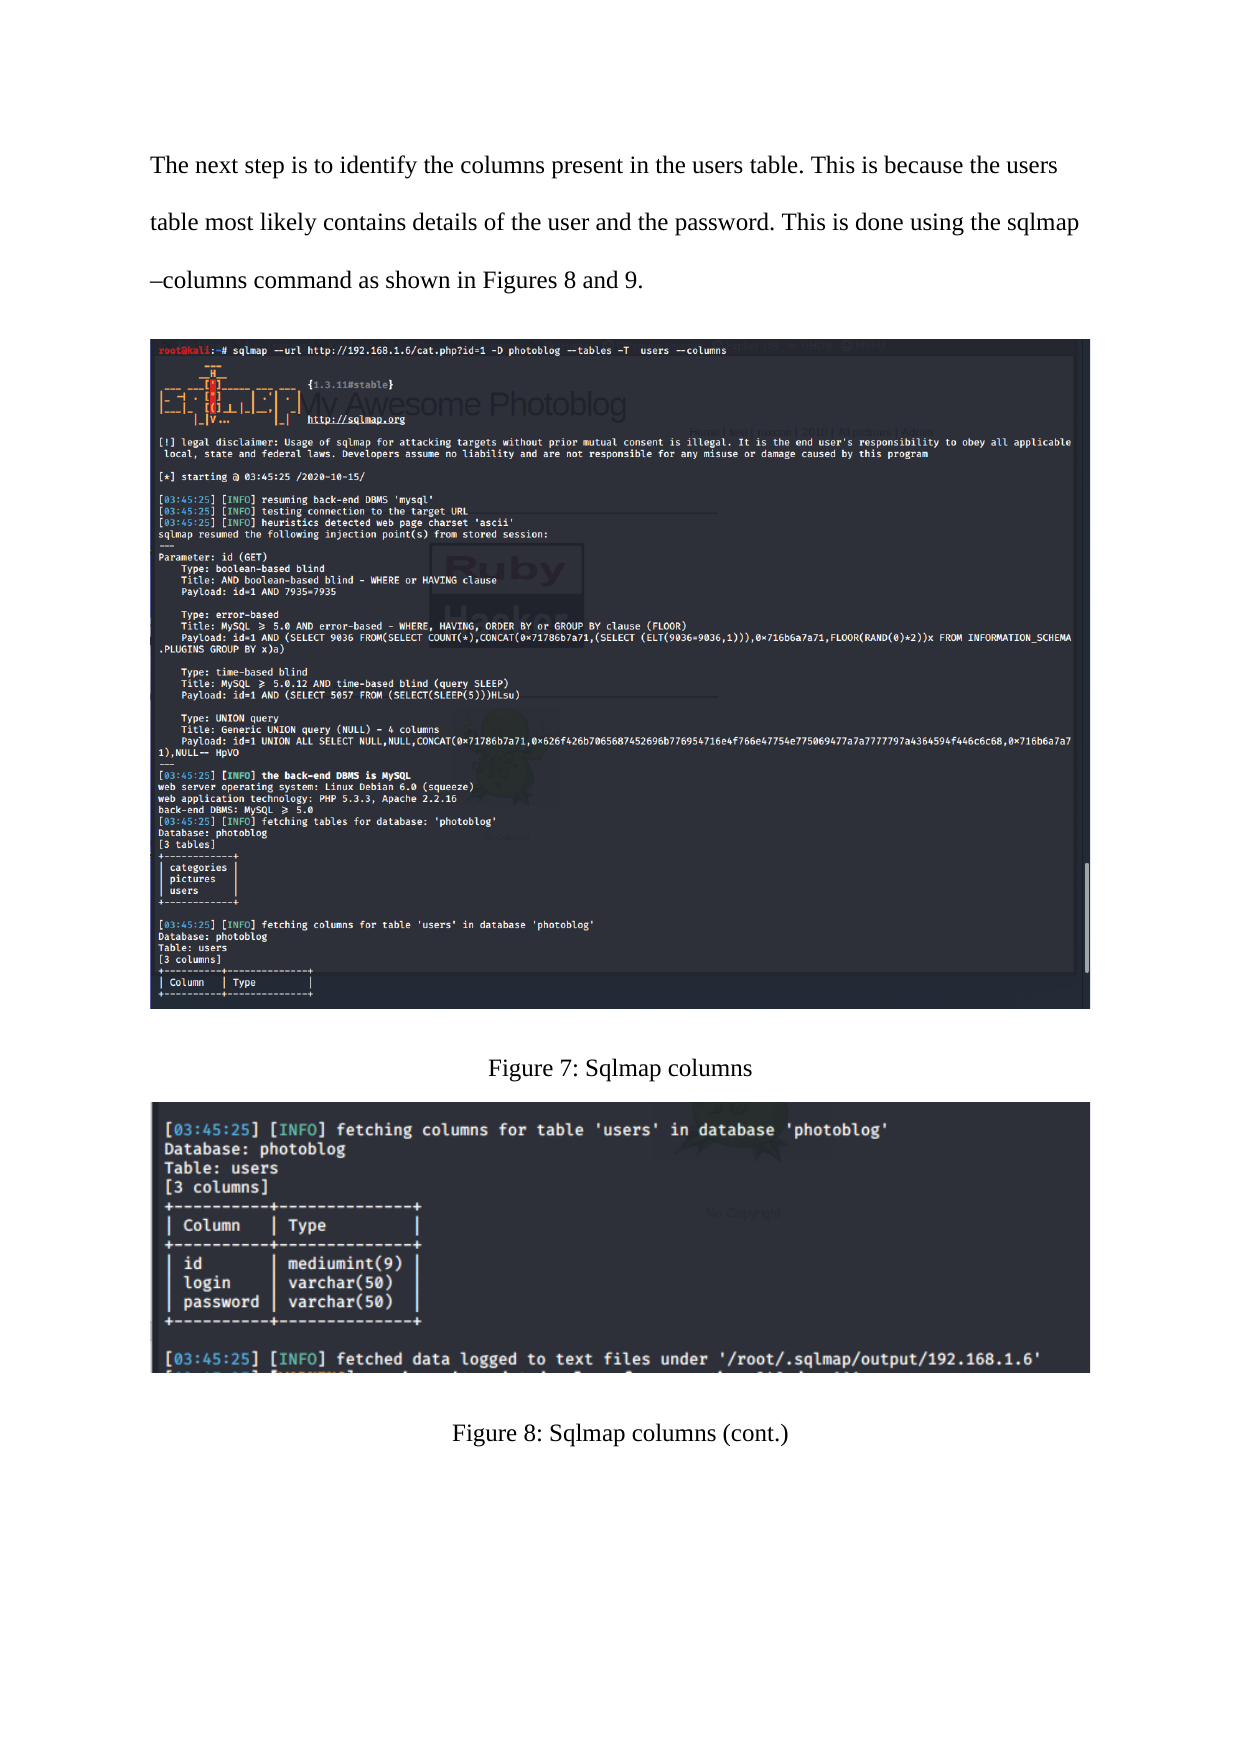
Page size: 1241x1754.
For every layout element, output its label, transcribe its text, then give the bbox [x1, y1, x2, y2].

text The next step is to identify the columns present in the users table. This is because the users table most likely contains details of the user and the password. This is done using the sqlmap –columns command as shown in Figures 8 and 9. [150, 150, 1090, 294]
picture [150, 339, 1091, 1009]
picture [150, 1102, 1091, 1373]
